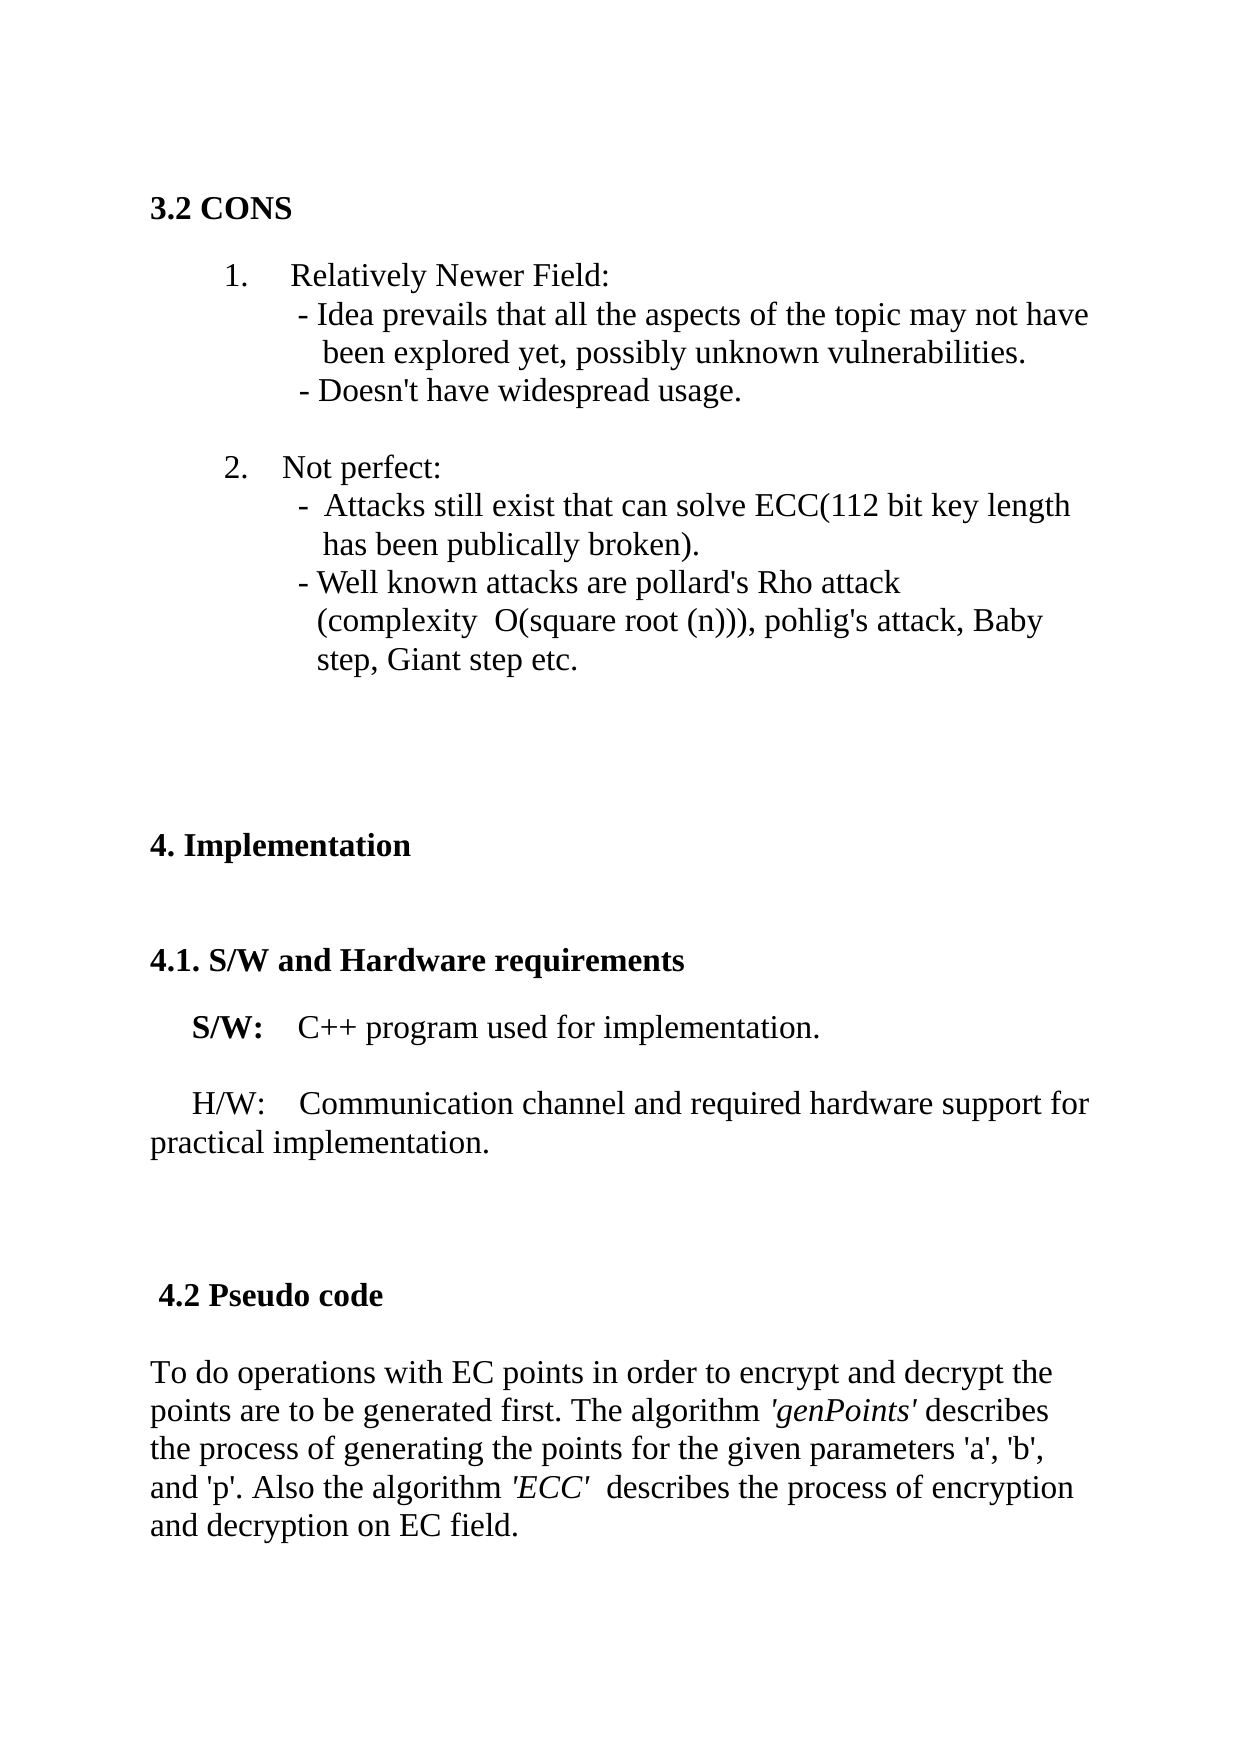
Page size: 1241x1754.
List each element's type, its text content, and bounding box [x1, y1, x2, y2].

text - Doesn't have widespread usage. [298, 370, 1090, 409]
text step, Giant step etc. [150, 639, 1090, 677]
text 3.2 CONS [150, 188, 1090, 227]
text To do operations with EC points in order to encrypt and decrypt the points are to be generated first. The algorithm 'genPoints' describes the process of generating the points for the given parameters 'a', 'b', and 'p'. Also the algorithm 'ECC' describes the process of encryption and decryption on EC field. [150, 1352, 1090, 1544]
text - Attacks still exist that can solve ECC(112 bit key length [224, 485, 1090, 524]
text 1. Relatively Newer Field: [223, 255, 1090, 294]
text 4. Implementation [150, 826, 1090, 864]
text - Idea prevails that all the aspects of the topic may not have [223, 294, 1090, 332]
text S/W: C++ program used for implementation. [150, 1007, 1090, 1045]
text 4.2 Pseudo code [150, 1275, 1090, 1314]
text H/W: Communication channel and required hardware support for practical implementation. [150, 1084, 1090, 1160]
text 4.1. S/W and Hardware requirements [150, 941, 1090, 979]
text (complexity O(square root (n))), pohlig's attack, Baby [150, 600, 1090, 639]
text been explored yet, possibly unknown vulnerabilities. [223, 332, 1090, 370]
text has been publically broken). [224, 524, 1090, 562]
text 2. Not perfect: [223, 447, 1090, 485]
text - Well known attacks are pollard's Rho attack [224, 562, 1090, 600]
